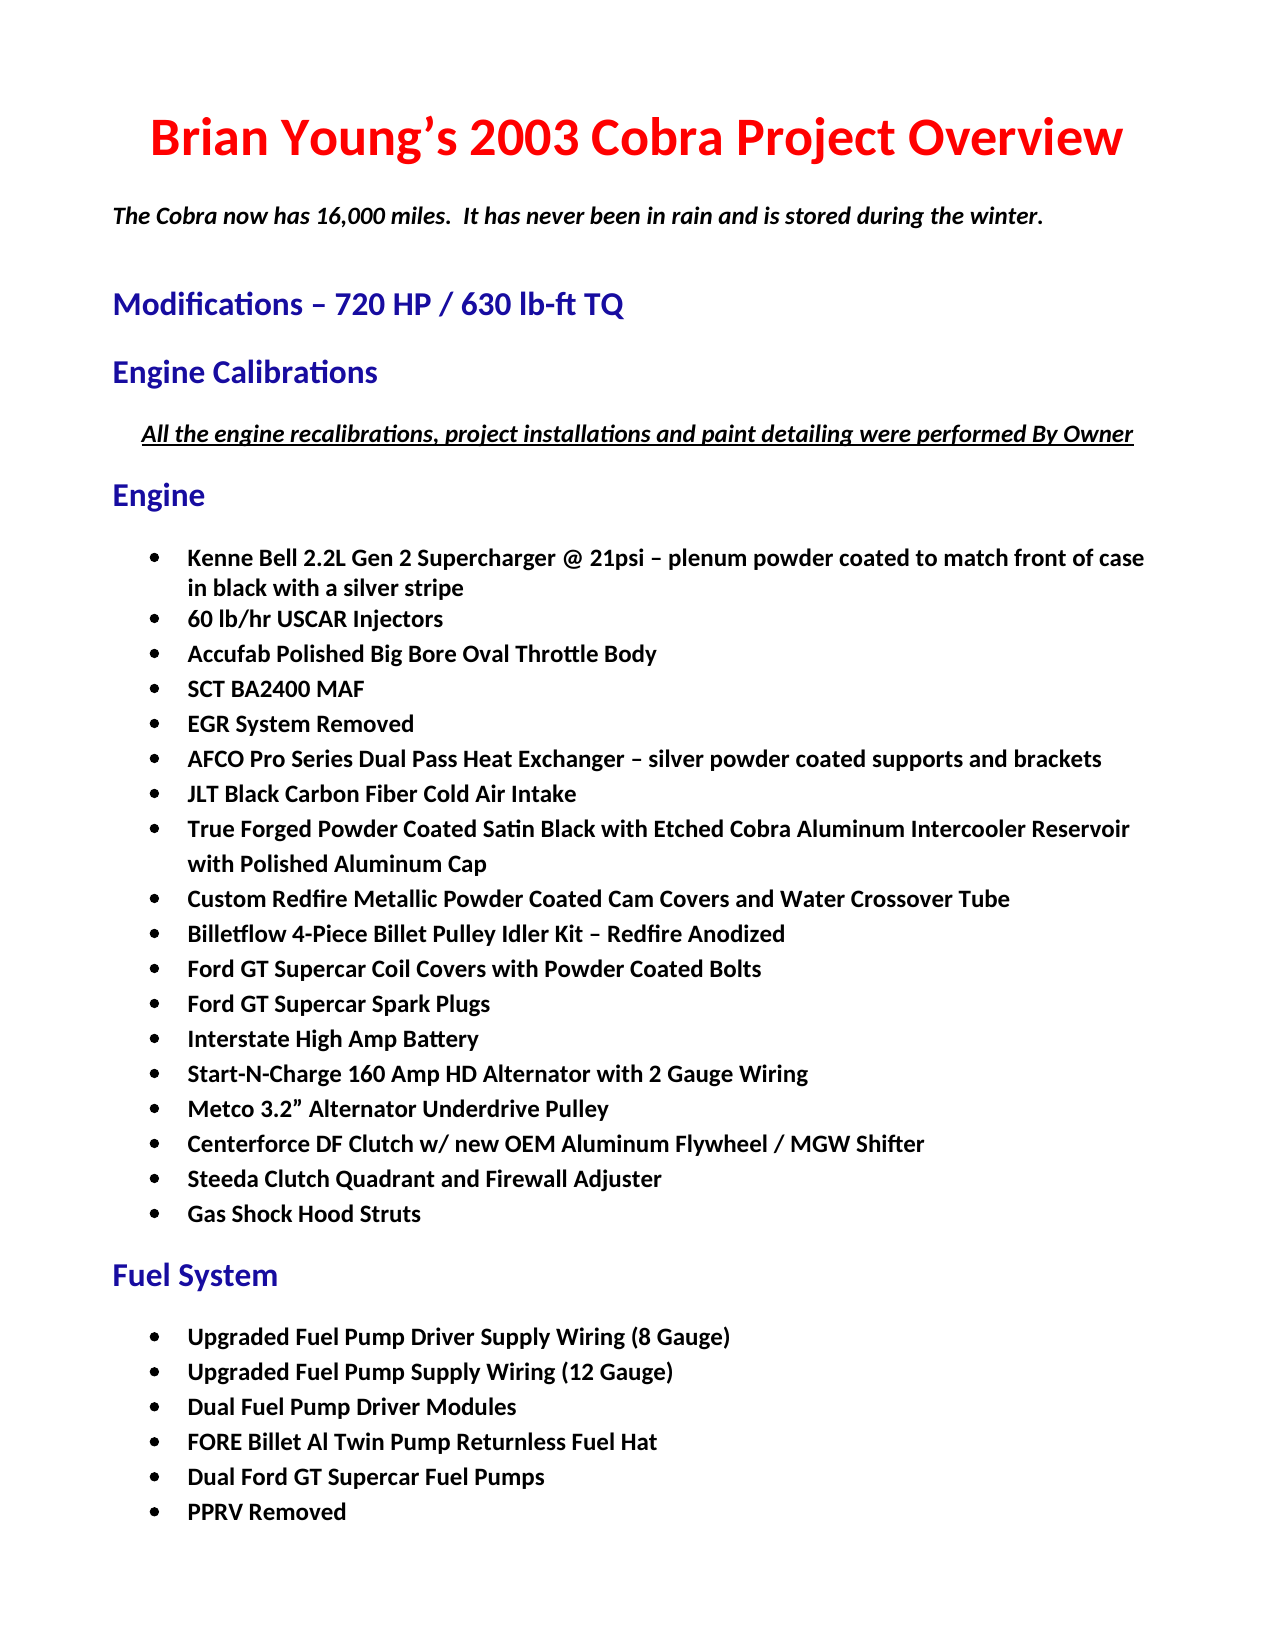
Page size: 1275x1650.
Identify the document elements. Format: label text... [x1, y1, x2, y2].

list PPRV Removed [150, 1496, 1162, 1527]
text Engine [112, 474, 1162, 515]
list Steeda Clutch Quadrant and Firewall Adjuster [150, 1163, 1162, 1193]
list Metco 3.2” Alternator Underdrive Pulley [150, 1093, 1162, 1123]
list Upgraded Fuel Pump Driver Supply Wiring (8 Gauge) [150, 1321, 1162, 1352]
list 60 lb/hr USCAR Injectors [150, 603, 1162, 633]
list FORE Billet Al Twin Pump Returnless Fuel Hat [150, 1426, 1162, 1457]
list AFCO Pro Series Dual Pass Heat Exchanger – silver powder coated supports and brackets [150, 743, 1162, 773]
list Start-N-Charge 160 Amp HD Alternator with 2 Gauge Wiring [150, 1058, 1162, 1088]
text Engine Calibrations [112, 351, 1162, 392]
list Accufab Polished Big Bore Oval Throttle Body [150, 638, 1162, 668]
list Dual Ford GT Supercar Fuel Pumps [150, 1461, 1162, 1492]
list EGR System Removed [150, 708, 1162, 738]
list Dual Fuel Pump Driver Modules [150, 1391, 1162, 1422]
list True Forged Powder Coated Satin Black with Etched Cobra Aluminum Intercooler Reservoir with Polished Aluminum Cap [150, 813, 1162, 878]
list Kenne Bell 2.2L Gen 2 Supercharger @ 21psi – plenum powder coated to match front of case in black with a silver stripe [150, 542, 1162, 603]
text All the engine recalibrations, project installations and paint detailing were performed By Owner [112, 418, 1162, 449]
list JLT Black Carbon Fiber Cold Air Intake [150, 778, 1162, 808]
list Billetflow 4-Piece Billet Pulley Idler Kit – Redfire Anodized [150, 918, 1162, 948]
text The Cobra now has 16,000 miles. It has never been in rain and is stored during the winter. Modifications – 720 HP / 630 lb-ft TQ [112, 200, 1162, 324]
list Gas Shock Hood Struts [150, 1198, 1162, 1228]
text Brian Young’s 2003 Cobra Project Overview [112, 103, 1162, 169]
list Centerforce DF Clutch w/ new OEM Aluminum Flywheel / MGW Shifter [150, 1128, 1162, 1158]
list Ford GT Supercar Spark Plugs [150, 988, 1162, 1018]
list Ford GT Supercar Coil Covers with Powder Coated Bolts [150, 953, 1162, 983]
list Interstate High Amp Battery [150, 1023, 1162, 1053]
list SCT BA2400 MAF [150, 673, 1162, 703]
list Upgraded Fuel Pump Supply Wiring (12 Gauge) [150, 1356, 1162, 1387]
list Custom Redfire Metallic Powder Coated Cam Covers and Water Crossover Tube [150, 883, 1162, 913]
text Fuel System [112, 1254, 1162, 1294]
